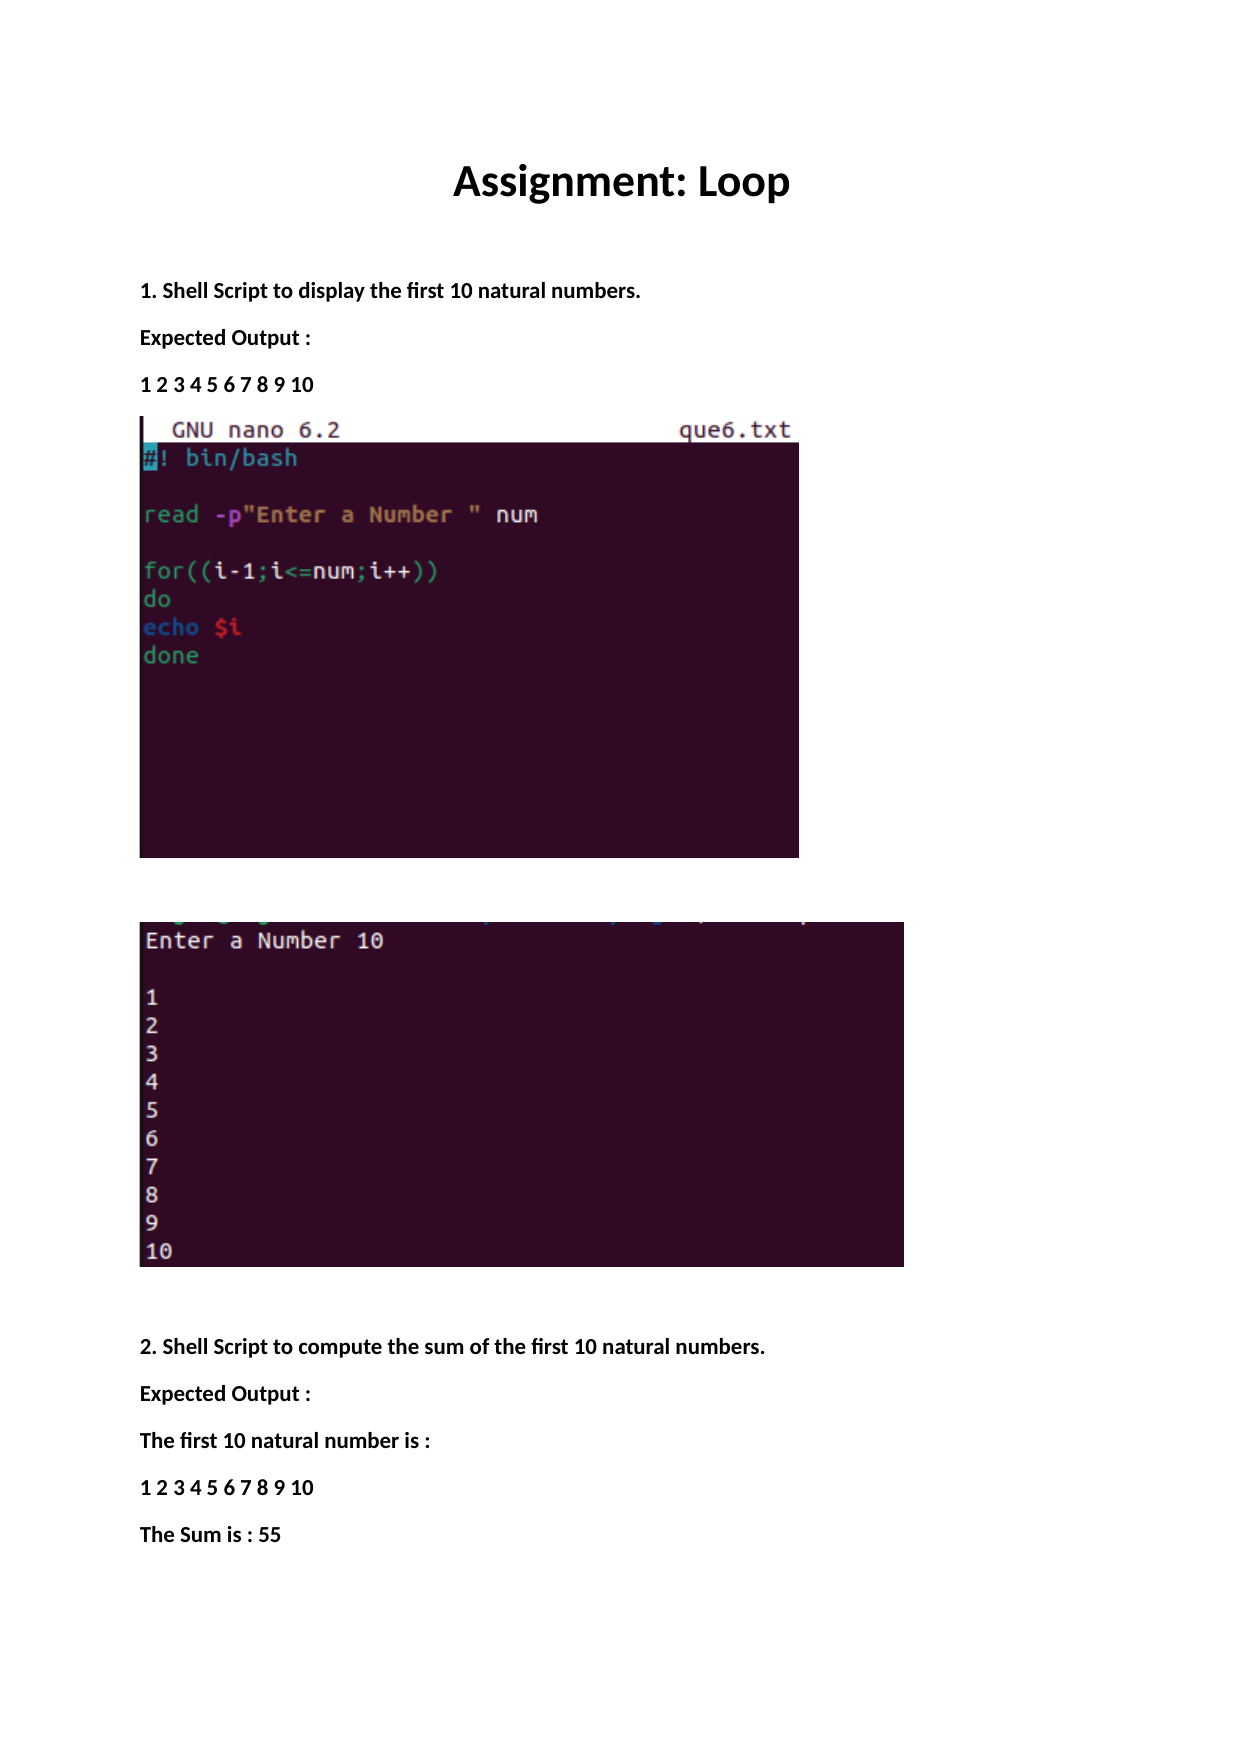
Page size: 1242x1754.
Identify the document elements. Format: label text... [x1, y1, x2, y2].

text 1 2 3 4 5 6 7 8 9 10 [139, 370, 1104, 398]
text Expected Output : [139, 1379, 1104, 1407]
text 2. Shell Script to compute the sum of the first 10 natural numbers. [139, 1332, 1104, 1361]
picture [139, 922, 904, 1267]
text Expected Output : [139, 323, 1104, 351]
text Assignment: Loop [139, 152, 1104, 208]
text The first 10 natural number is : [139, 1426, 1104, 1454]
text 1. Shell Script to display the first 10 natural numbers. [139, 276, 1104, 304]
picture [139, 416, 799, 858]
text 1 2 3 4 5 6 7 8 9 10 [139, 1473, 1104, 1501]
text The Sum is : 55 [139, 1520, 1104, 1548]
